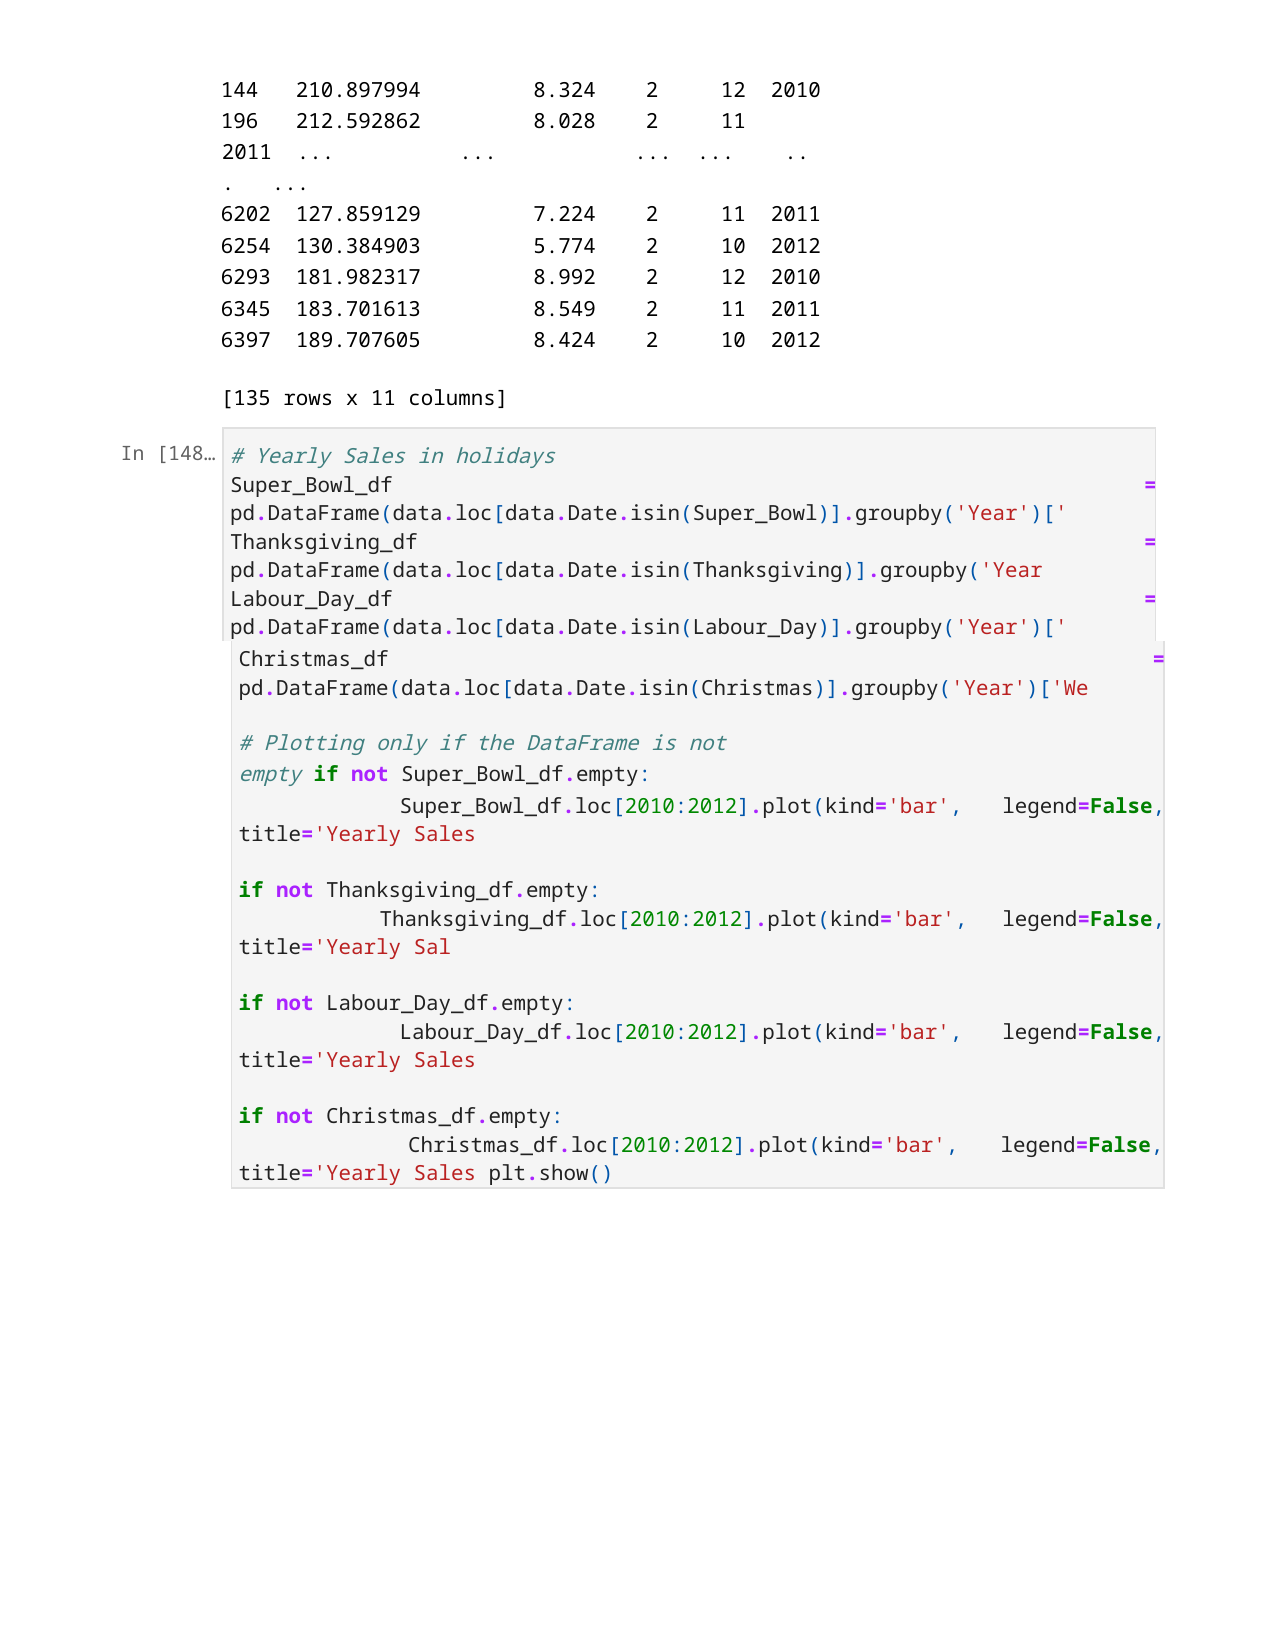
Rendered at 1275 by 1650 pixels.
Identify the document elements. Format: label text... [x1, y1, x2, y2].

table_header Christmas_df = pd.DataFrame(data.loc[data.Date.isin(Christmas)].groupby('Year')['We # Plotting only if the DataFrame is not empty if not Super_Bowl_df.empty: Super_Bowl_df.loc[2010:2012].plot(kind='bar', legend=False, title='Yearly Sales if not Thanksgiving_df.empty: Thanksgiving_df.loc[2010:2012].plot(kind='bar', legend=False, title='Yearly Sal if not Labour_Day_df.empty: Labour_Day_df.loc[2010:2012].plot(kind='bar', legend=False, title='Yearly Sales if not Christmas_df.empty: Christmas_df.loc[2010:2012].plot(kind='bar', legend=False, title='Yearly Sales plt.show() [232, 641, 1163, 1187]
text 6254 130.384903 5.774 2 10 2012 [221, 231, 1104, 259]
text 6293 181.982317 8.992 2 12 2010 [221, 262, 1104, 291]
text 196 212.592862 8.028 2 11 2011 ... ... ... ... ... ... [221, 106, 814, 197]
text 144 210.897994 8.324 2 12 2010 [221, 75, 1104, 103]
table_header # Yearly Sales in holidays Super_Bowl_df = pd.DataFrame(data.loc[data.Date.isin(Super_Bowl)].groupby('Year')[' Thanksgiving_df = pd.DataFrame(data.loc[data.Date.isin(Thanksgiving)].groupby('Year Labour_Day_df = pd.DataFrame(data.loc[data.Date.isin(Labour_Day)].groupby('Year')[' [224, 429, 1155, 641]
text 6202 127.859129 7.224 2 11 2011 [221, 199, 1104, 228]
text 6345 183.701613 8.549 2 11 2011 [221, 294, 1104, 322]
text In [148… [120, 439, 222, 466]
text 6397 189.707605 8.424 2 10 2012 [221, 325, 1104, 353]
text [135 rows x 11 columns] [221, 383, 1104, 411]
